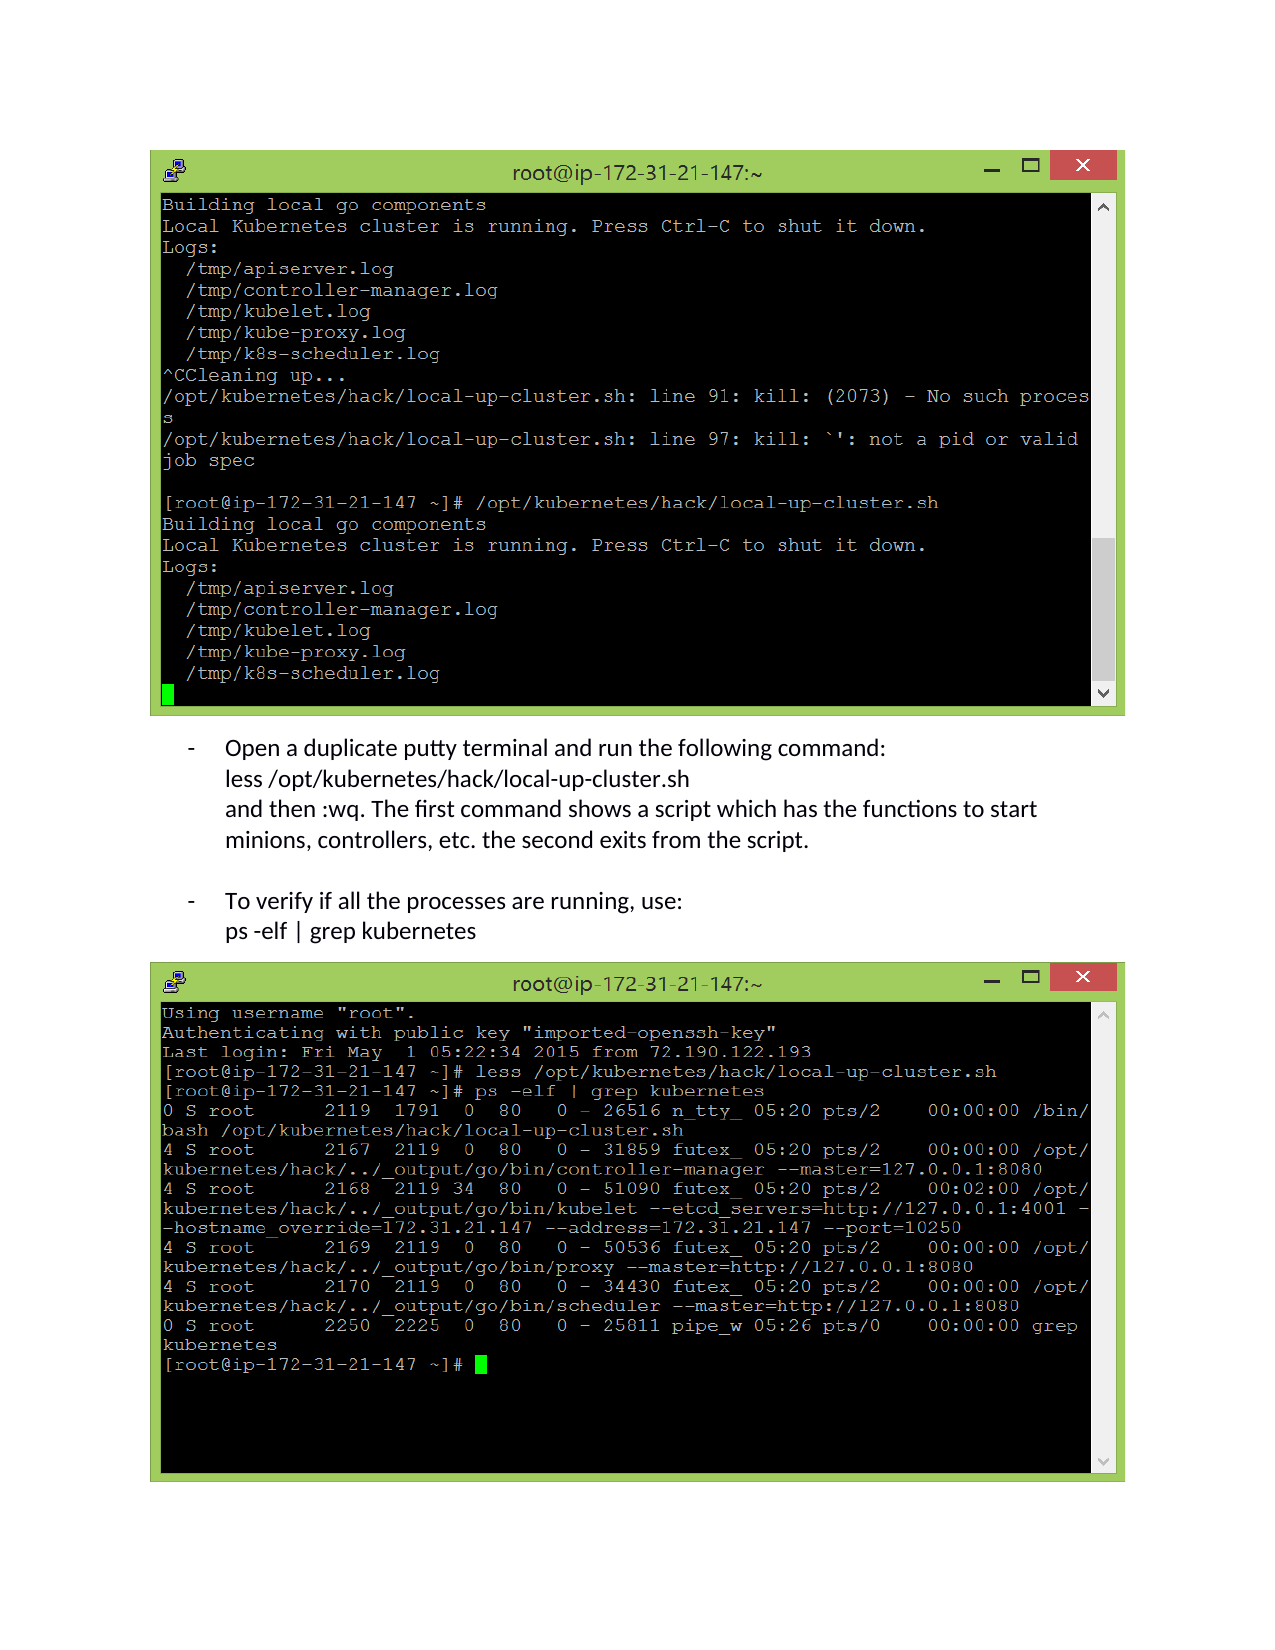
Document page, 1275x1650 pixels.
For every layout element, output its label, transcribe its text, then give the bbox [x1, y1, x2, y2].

picture [150, 962, 1125, 1482]
list less /opt/kubernetes/hack/local-up-cluster.sh [225, 763, 1125, 793]
list To verify if all the processes are running, use: [187, 885, 1125, 916]
list ps -elf | grep kubernetes [225, 916, 1125, 946]
list Open a duplicate putty terminal and run the following command: [187, 732, 1125, 763]
picture [150, 150, 1125, 716]
list and then :wq. The first command shows a script which has the functions to start minions, controllers, etc. the second exits from the script. [225, 793, 1125, 854]
